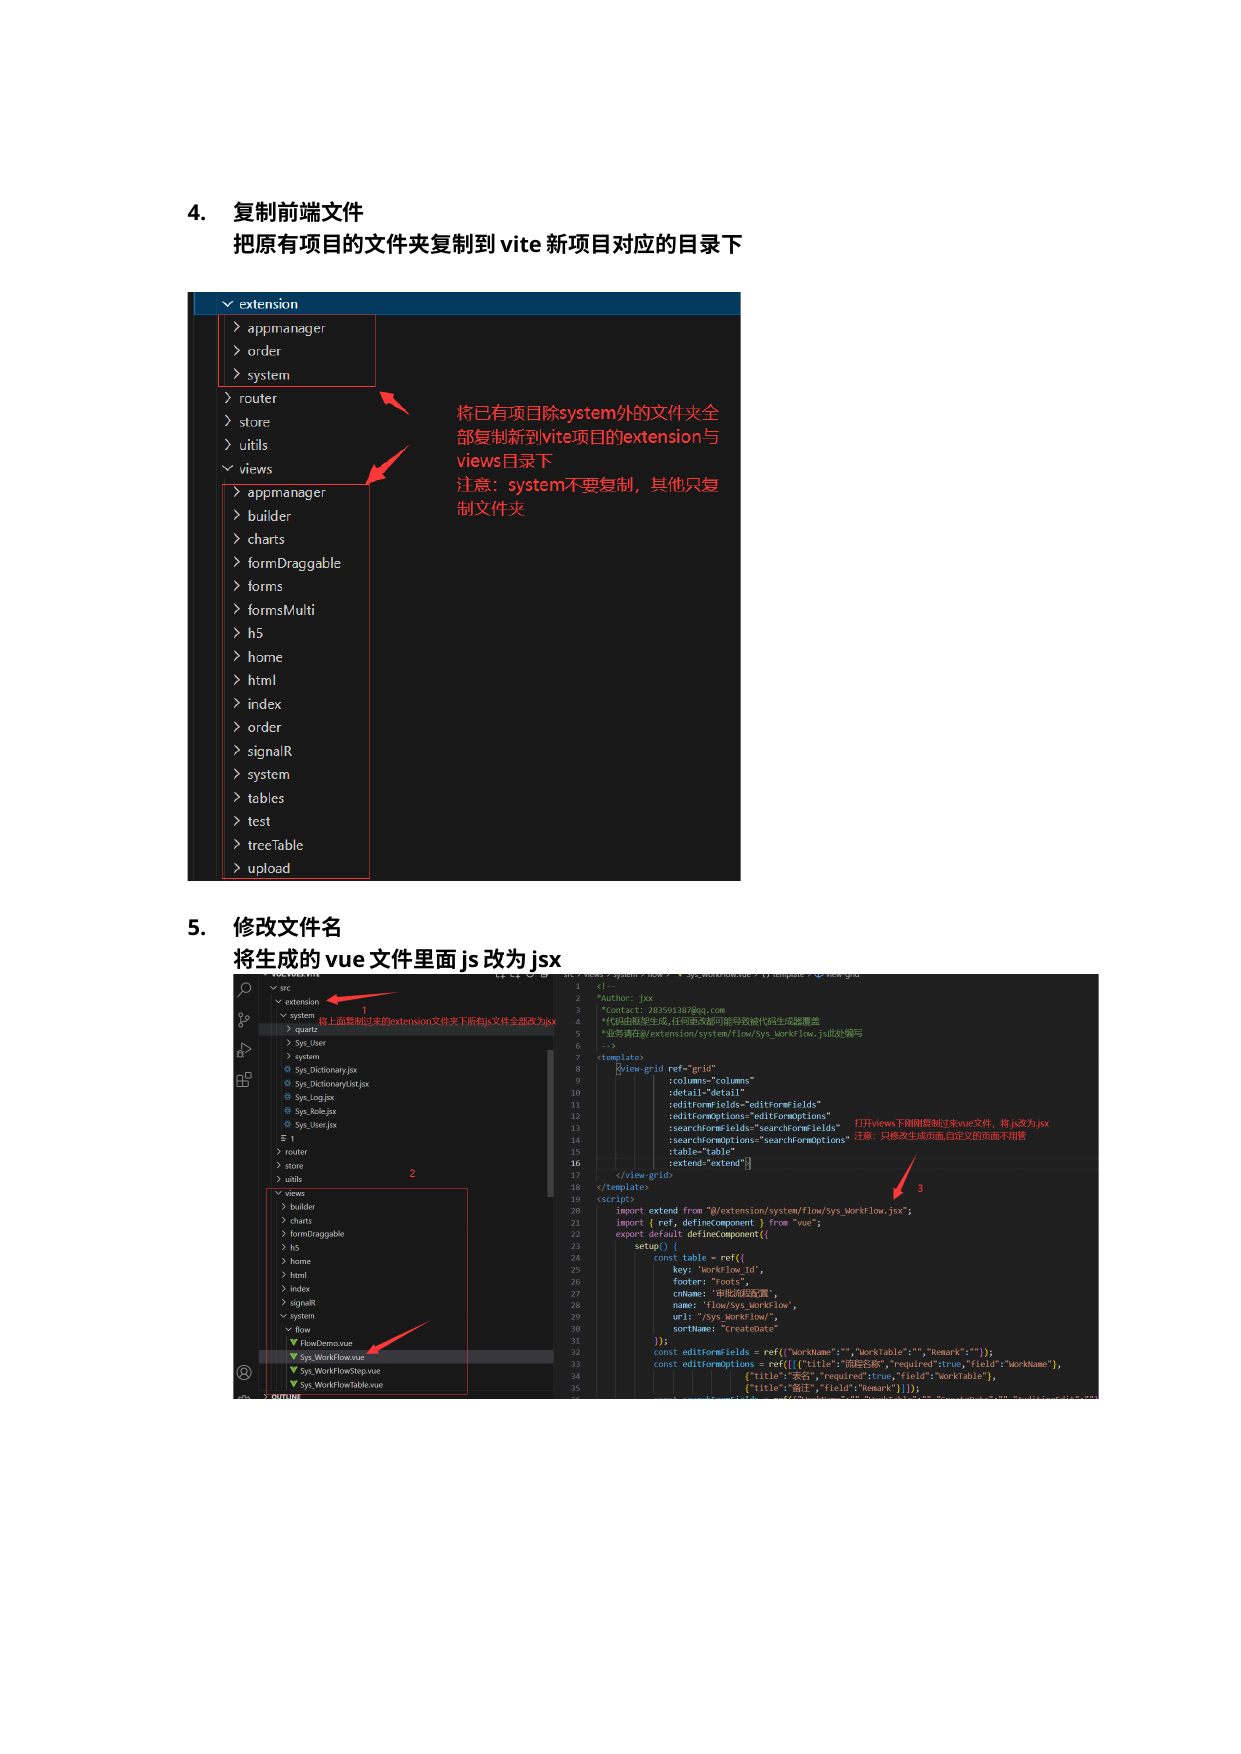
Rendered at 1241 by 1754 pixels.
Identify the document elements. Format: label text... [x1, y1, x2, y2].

list 修改文件名 [187, 909, 1053, 942]
list 复制前端文件 [187, 194, 1053, 227]
list 把原有项目的文件夹复制到vite新项目对应的目录下 [233, 227, 1053, 259]
picture [187, 292, 741, 881]
list 将生成的vue文件里面js改为jsx [233, 942, 1053, 974]
picture [233, 974, 1099, 1399]
